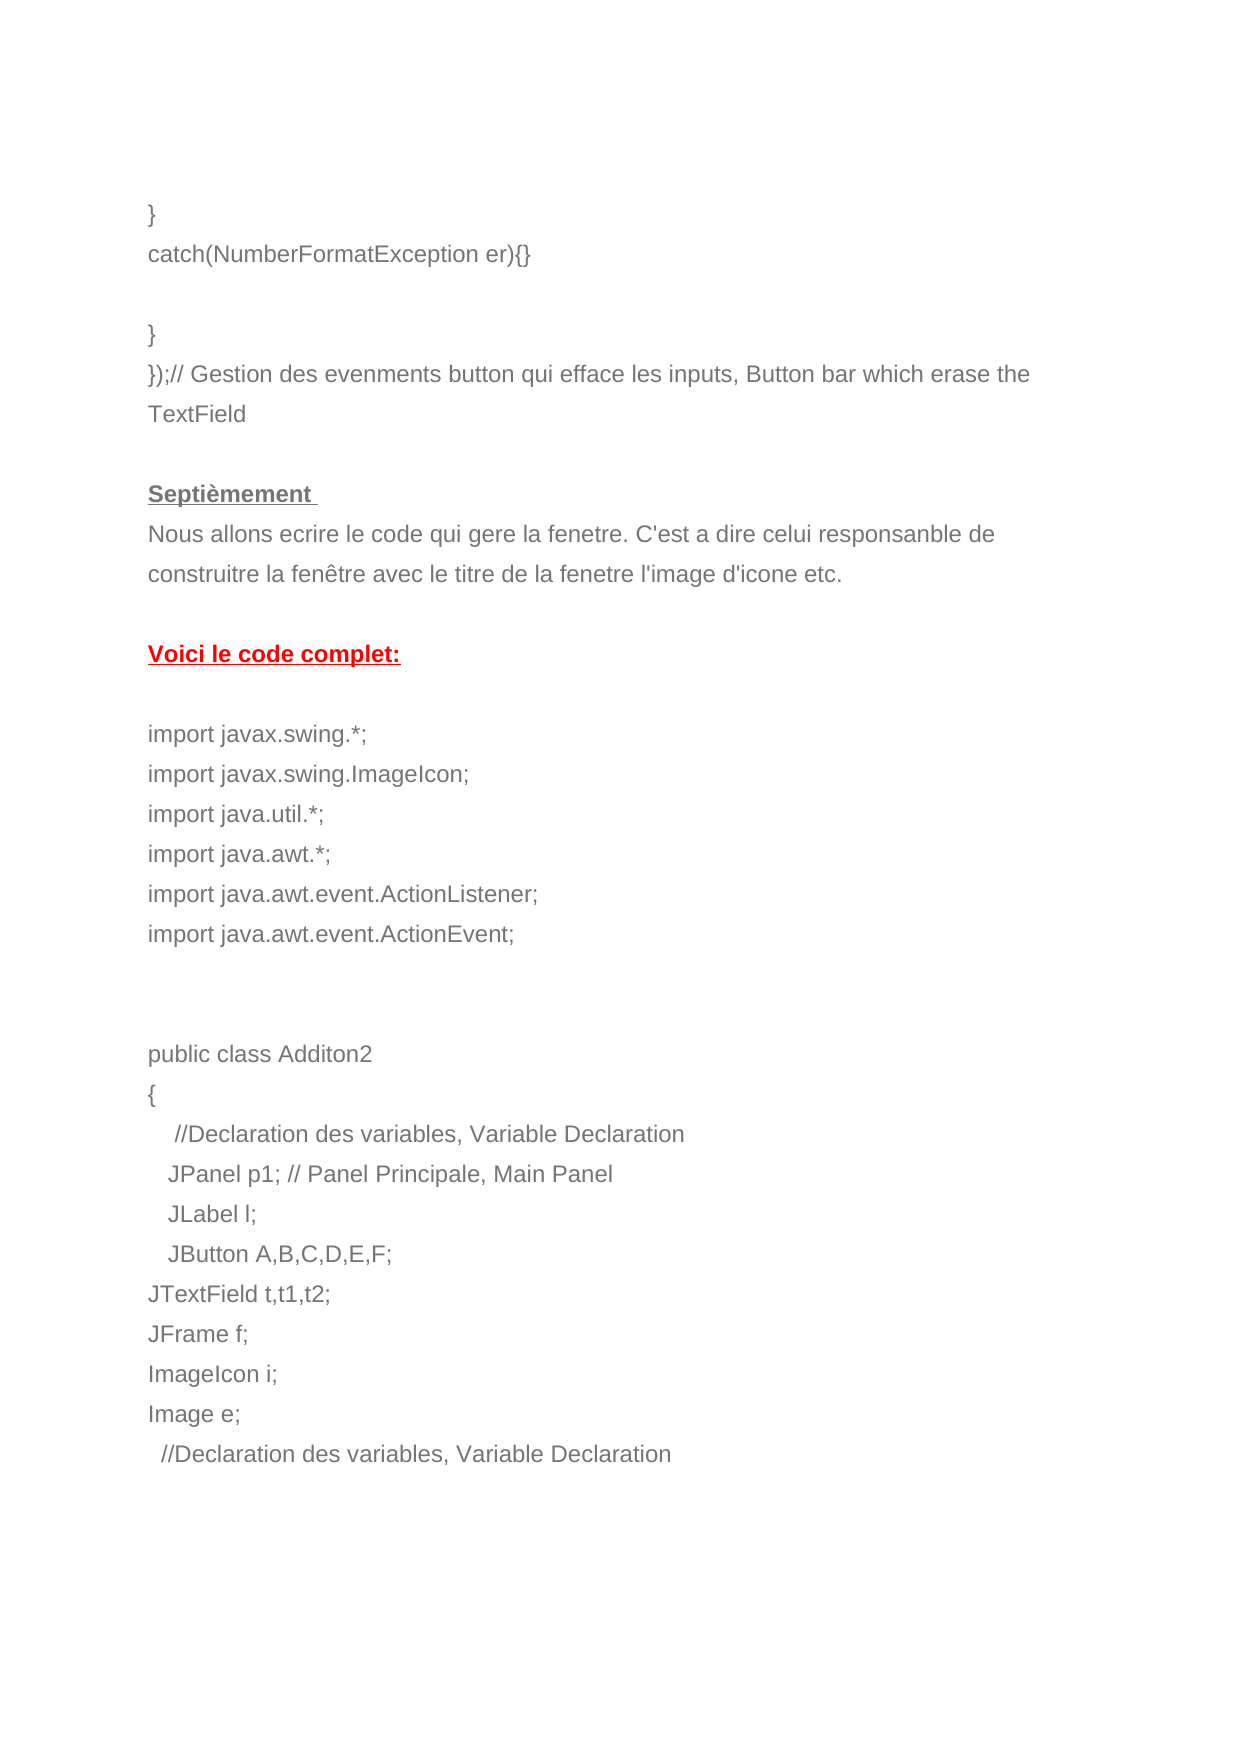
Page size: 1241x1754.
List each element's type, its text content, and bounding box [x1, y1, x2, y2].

text import java.awt.event.ActionEvent; [148, 908, 1093, 948]
text import javax.swing.*; [148, 708, 1093, 748]
text JFrame f; [148, 1308, 1093, 1348]
text import java.util.*; [148, 788, 1093, 828]
text JPanel p1; // Panel Principale, Main Panel [148, 1148, 1093, 1188]
text public class Additon2 [148, 1028, 1093, 1068]
text Image e; [148, 1388, 1093, 1428]
text JLabel l; [148, 1188, 1093, 1228]
text } [148, 188, 1093, 228]
text });// Gestion des evenments button qui efface les inputs, Button bar which erase the TextField [148, 348, 1093, 428]
text { [148, 1068, 1093, 1108]
text Septièmement [148, 468, 1093, 508]
text //Declaration des variables, Variable Declaration [148, 1108, 1093, 1148]
text //Declaration des variables, Variable Declaration [148, 1428, 1093, 1468]
text JButton A,B,C,D,E,F; [148, 1228, 1093, 1268]
text Voici le code complet: [148, 628, 1093, 668]
text import javax.swing.ImageIcon; [148, 748, 1093, 788]
text import java.awt.*; [148, 828, 1093, 868]
text ImageIcon i; [148, 1348, 1093, 1388]
text JTextField t,t1,t2; [148, 1268, 1093, 1308]
text } [148, 308, 1093, 348]
text Nous allons ecrire le code qui gere la fenetre. C'est a dire celui responsanble de construitre la fenêtre avec le titre de la fenetre l'image d'icone etc. [148, 508, 1093, 588]
text import java.awt.event.ActionListener; [148, 868, 1093, 908]
text catch(NumberFormatException er){} [148, 228, 1093, 268]
